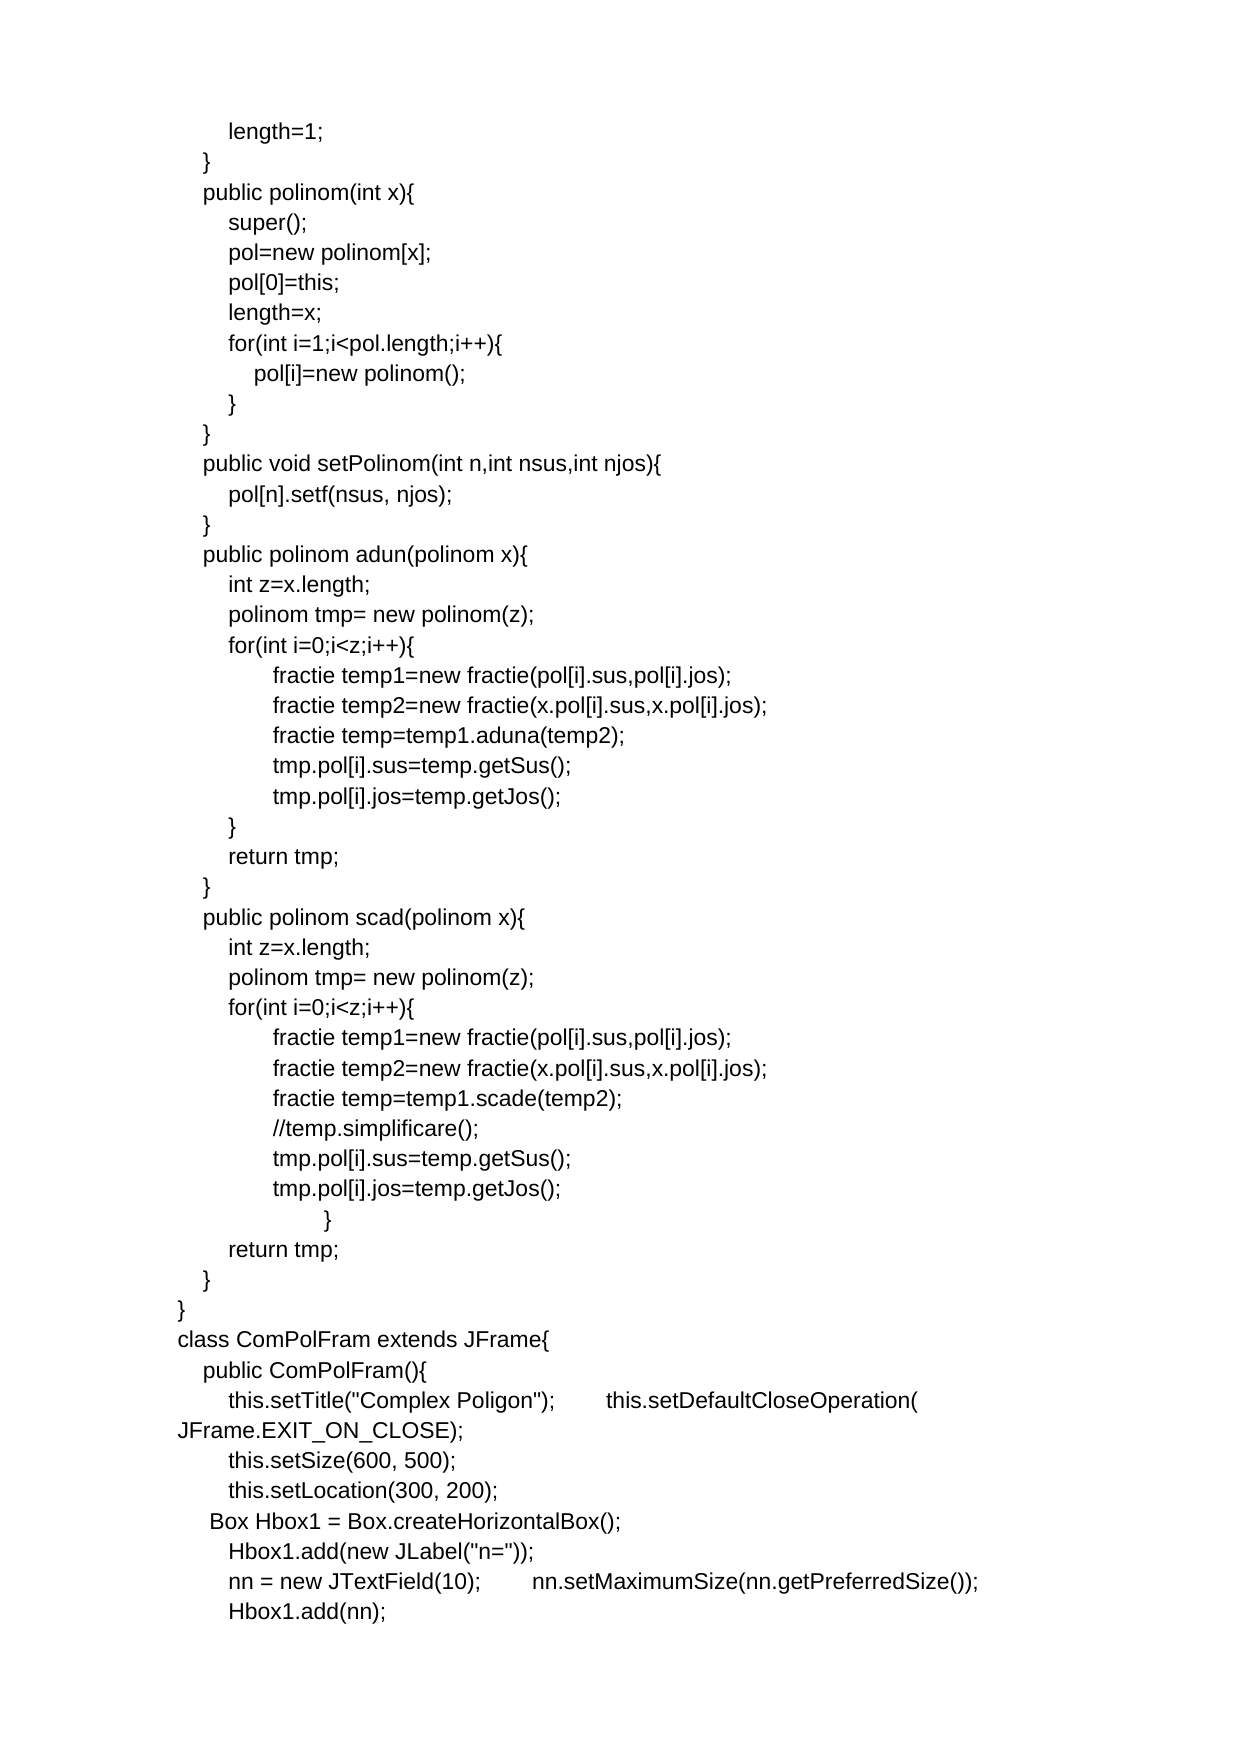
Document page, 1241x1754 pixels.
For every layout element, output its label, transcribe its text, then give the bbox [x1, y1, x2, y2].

text } [177, 1206, 1152, 1232]
text int z=x.length; [177, 934, 1152, 960]
text fractie temp=temp1.scade(temp2); [177, 1085, 1152, 1111]
text } [177, 873, 1152, 900]
text } [177, 511, 1152, 537]
text } [177, 148, 1152, 175]
text } [177, 1296, 1152, 1323]
text pol[0]=this; [177, 269, 1152, 296]
text nn = new JTextField(10); nn.setMaximumSize(nn.getPreferredSize()); [177, 1568, 1152, 1594]
text tmp.pol[i].jos=temp.getJos(); [177, 1175, 1152, 1202]
text this.setLocation(300, 200); [177, 1477, 1152, 1504]
text } [177, 813, 1152, 839]
text fractie temp=temp1.aduna(temp2); [177, 722, 1152, 749]
text public ComPolFram(){ [177, 1357, 1152, 1383]
text Hbox1.add(nn); [177, 1598, 1152, 1625]
text public polinom adun(polinom x){ [177, 541, 1152, 567]
text for(int i=1;i<pol.length;i++){ [177, 329, 1152, 356]
text } [177, 390, 1152, 416]
text public void setPolinom(int n,int nsus,int njos){ [177, 450, 1152, 477]
text this.setSize(600, 500); [177, 1447, 1152, 1474]
text public polinom scad(polinom x){ [177, 903, 1152, 930]
text this.setTitle("Complex Poligon"); this.setDefaultCloseOperation( [177, 1387, 1152, 1413]
text length=1; [177, 118, 1152, 144]
text for(int i=0;i<z;i++){ [177, 994, 1152, 1021]
text pol=new polinom[x]; [177, 239, 1152, 265]
text fractie temp2=new fractie(x.pol[i].sus,x.pol[i].jos); [177, 692, 1152, 718]
text fractie temp2=new fractie(x.pol[i].sus,x.pol[i].jos); [177, 1054, 1152, 1081]
text super(); [177, 209, 1152, 235]
text polinom tmp= new polinom(z); [177, 601, 1152, 628]
text public polinom(int x){ [177, 178, 1152, 205]
text for(int i=0;i<z;i++){ [177, 632, 1152, 658]
text pol[i]=new polinom(); [177, 360, 1152, 386]
text length=x; [177, 299, 1152, 326]
text tmp.pol[i].sus=temp.getSus(); [177, 752, 1152, 779]
text int z=x.length; [177, 571, 1152, 598]
text class ComPolFram extends JFrame{ [177, 1326, 1152, 1353]
text tmp.pol[i].sus=temp.getSus(); [177, 1145, 1152, 1172]
text pol[n].setf(nsus, njos); [177, 481, 1152, 507]
text fractie temp1=new fractie(pol[i].sus,pol[i].jos); [177, 1024, 1152, 1051]
text polinom tmp= new polinom(z); [177, 964, 1152, 990]
text } [177, 420, 1152, 447]
text JFrame.EXIT_ON_CLOSE); [177, 1417, 1152, 1443]
text tmp.pol[i].jos=temp.getJos(); [177, 783, 1152, 809]
text return tmp; [177, 843, 1152, 869]
text fractie temp1=new fractie(pol[i].sus,pol[i].jos); [177, 662, 1152, 688]
text return tmp; [177, 1236, 1152, 1262]
text } [177, 1266, 1152, 1292]
text Hbox1.add(new JLabel("n=")); [177, 1538, 1152, 1564]
text Box Hbox1 = Box.createHorizontalBox(); [177, 1508, 1152, 1534]
text //temp.simplificare(); [177, 1115, 1152, 1141]
